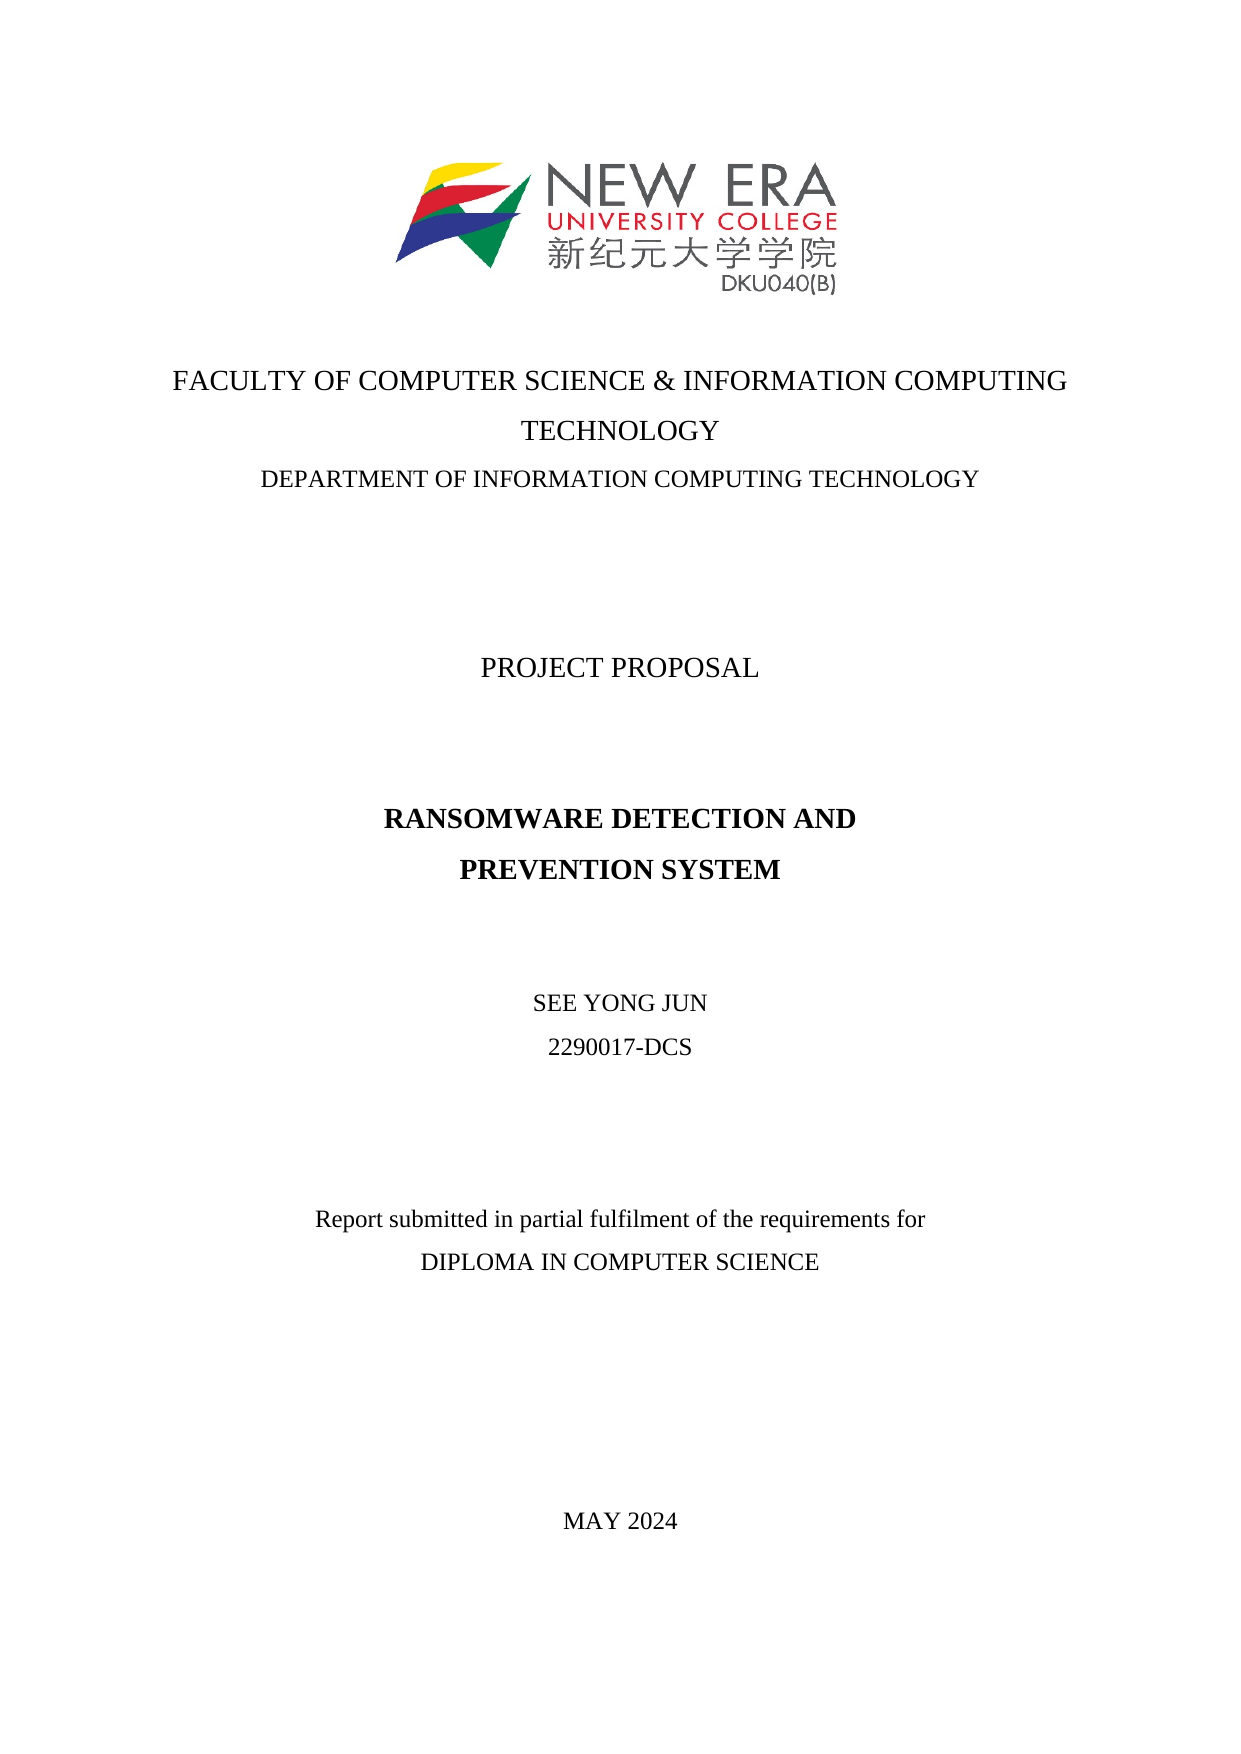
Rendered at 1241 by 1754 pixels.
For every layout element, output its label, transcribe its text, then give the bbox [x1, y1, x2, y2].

text Report submitted in partial fulfilment of the requirements for [150, 1204, 1090, 1233]
text RANSOMWARE DETECTION AND [150, 802, 1090, 835]
text FACULTY OF COMPUTER SCIENCE & INFORMATION COMPUTING TECHNOLOGY [150, 363, 1090, 447]
text PREVENTION SYSTEM [150, 852, 1090, 885]
text DIPLOMA IN COMPUTER SCIENCE [150, 1247, 1090, 1276]
text SEE YONG JUN [150, 988, 1090, 1017]
text 2290017-DCS [150, 1032, 1090, 1060]
text PROJECT PROPOSAL [150, 651, 1090, 684]
text MAY 2024 [150, 1506, 1090, 1535]
text DEPARTMENT OF INFORMATION COMPUTING TECHNOLOGY [150, 464, 1090, 492]
picture [382, 150, 858, 299]
